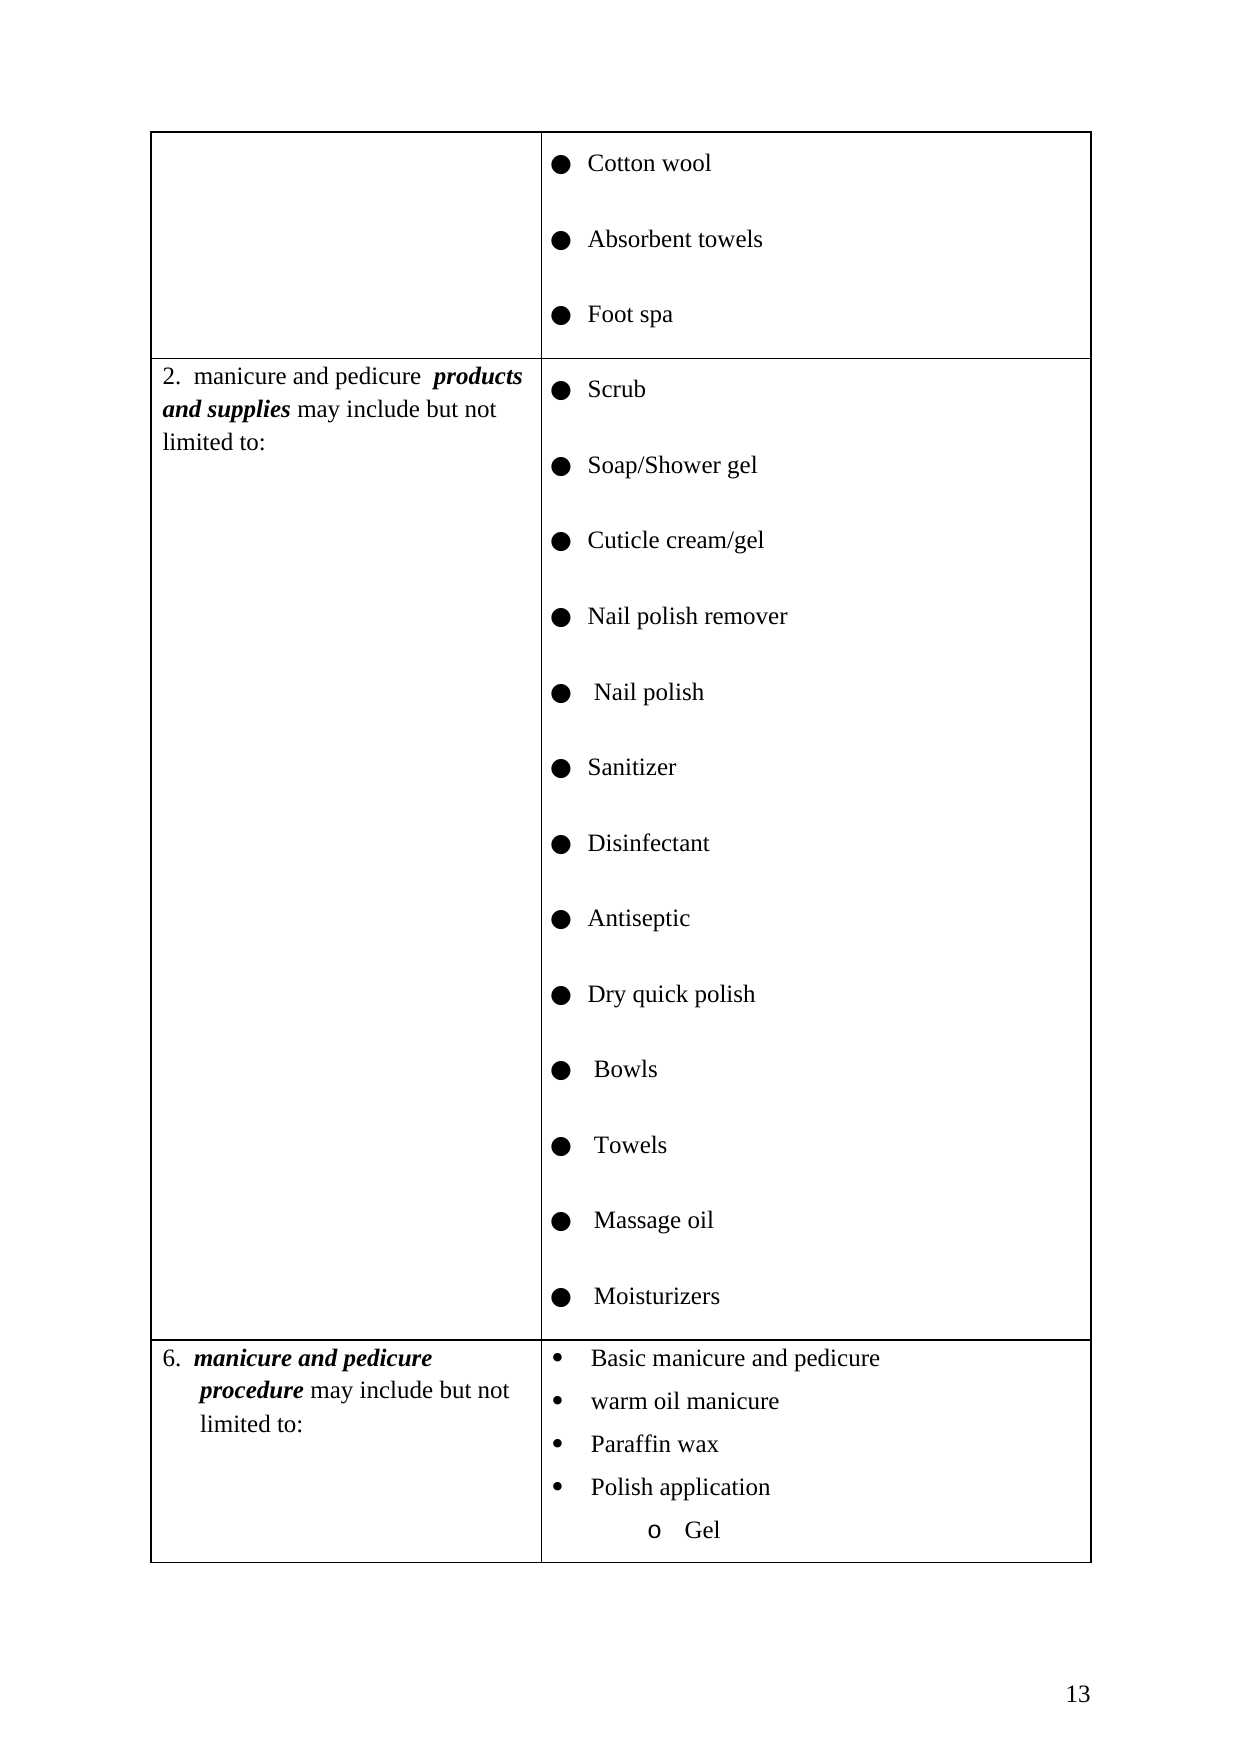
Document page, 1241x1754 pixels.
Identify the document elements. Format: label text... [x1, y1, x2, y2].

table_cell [152, 133, 541, 358]
table_cell Scrub Soap/Shower gel Cuticle cream/gel Nail polish remover Nail polish Sanitizer Disinfectant Antiseptic Dry quick polish Bowls Towels Massage oil Moisturizers [542, 359, 1090, 1339]
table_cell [152, 1341, 541, 1562]
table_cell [542, 1341, 1090, 1562]
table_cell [542, 133, 1090, 358]
table_cell manicure and pedicure products and supplies may include but not limited to: [152, 359, 541, 1339]
